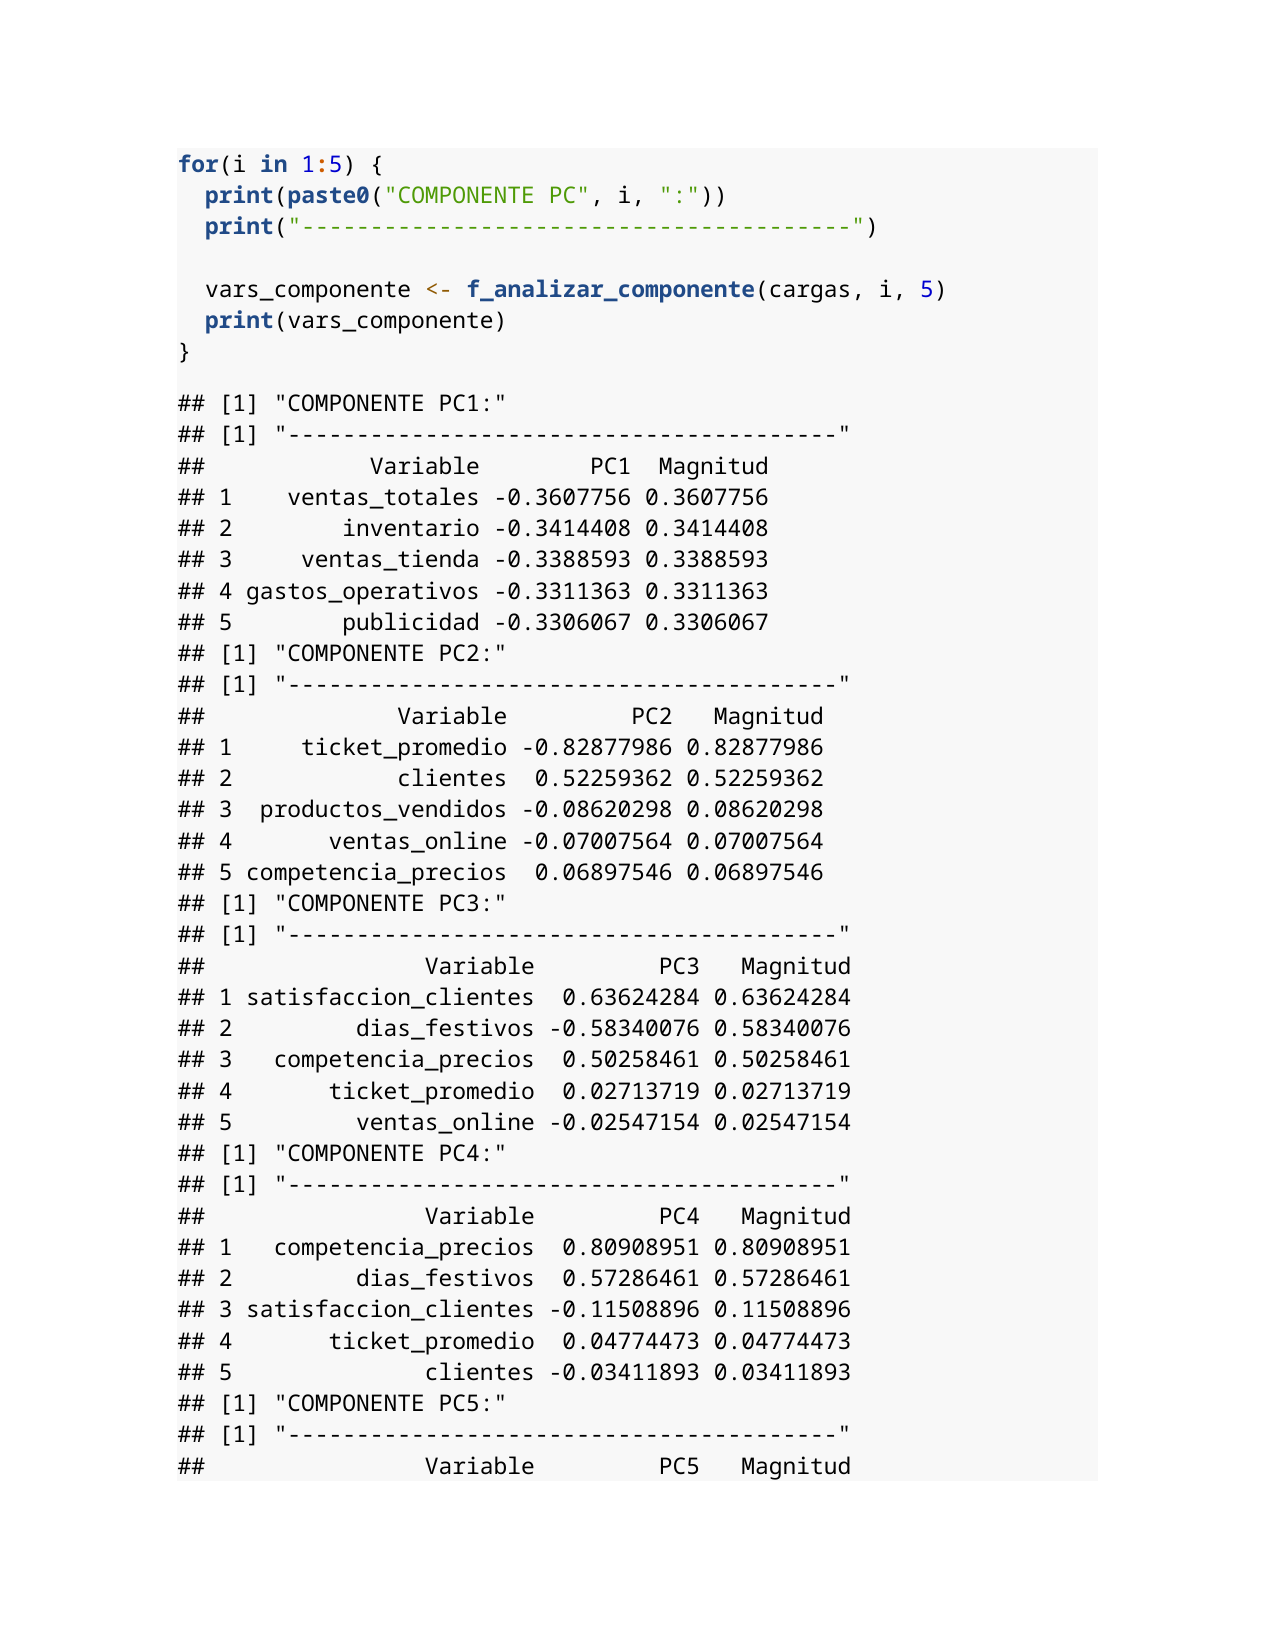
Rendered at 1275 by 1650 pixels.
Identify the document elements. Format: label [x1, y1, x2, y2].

text [177, 148, 1098, 366]
text [177, 387, 1098, 1481]
